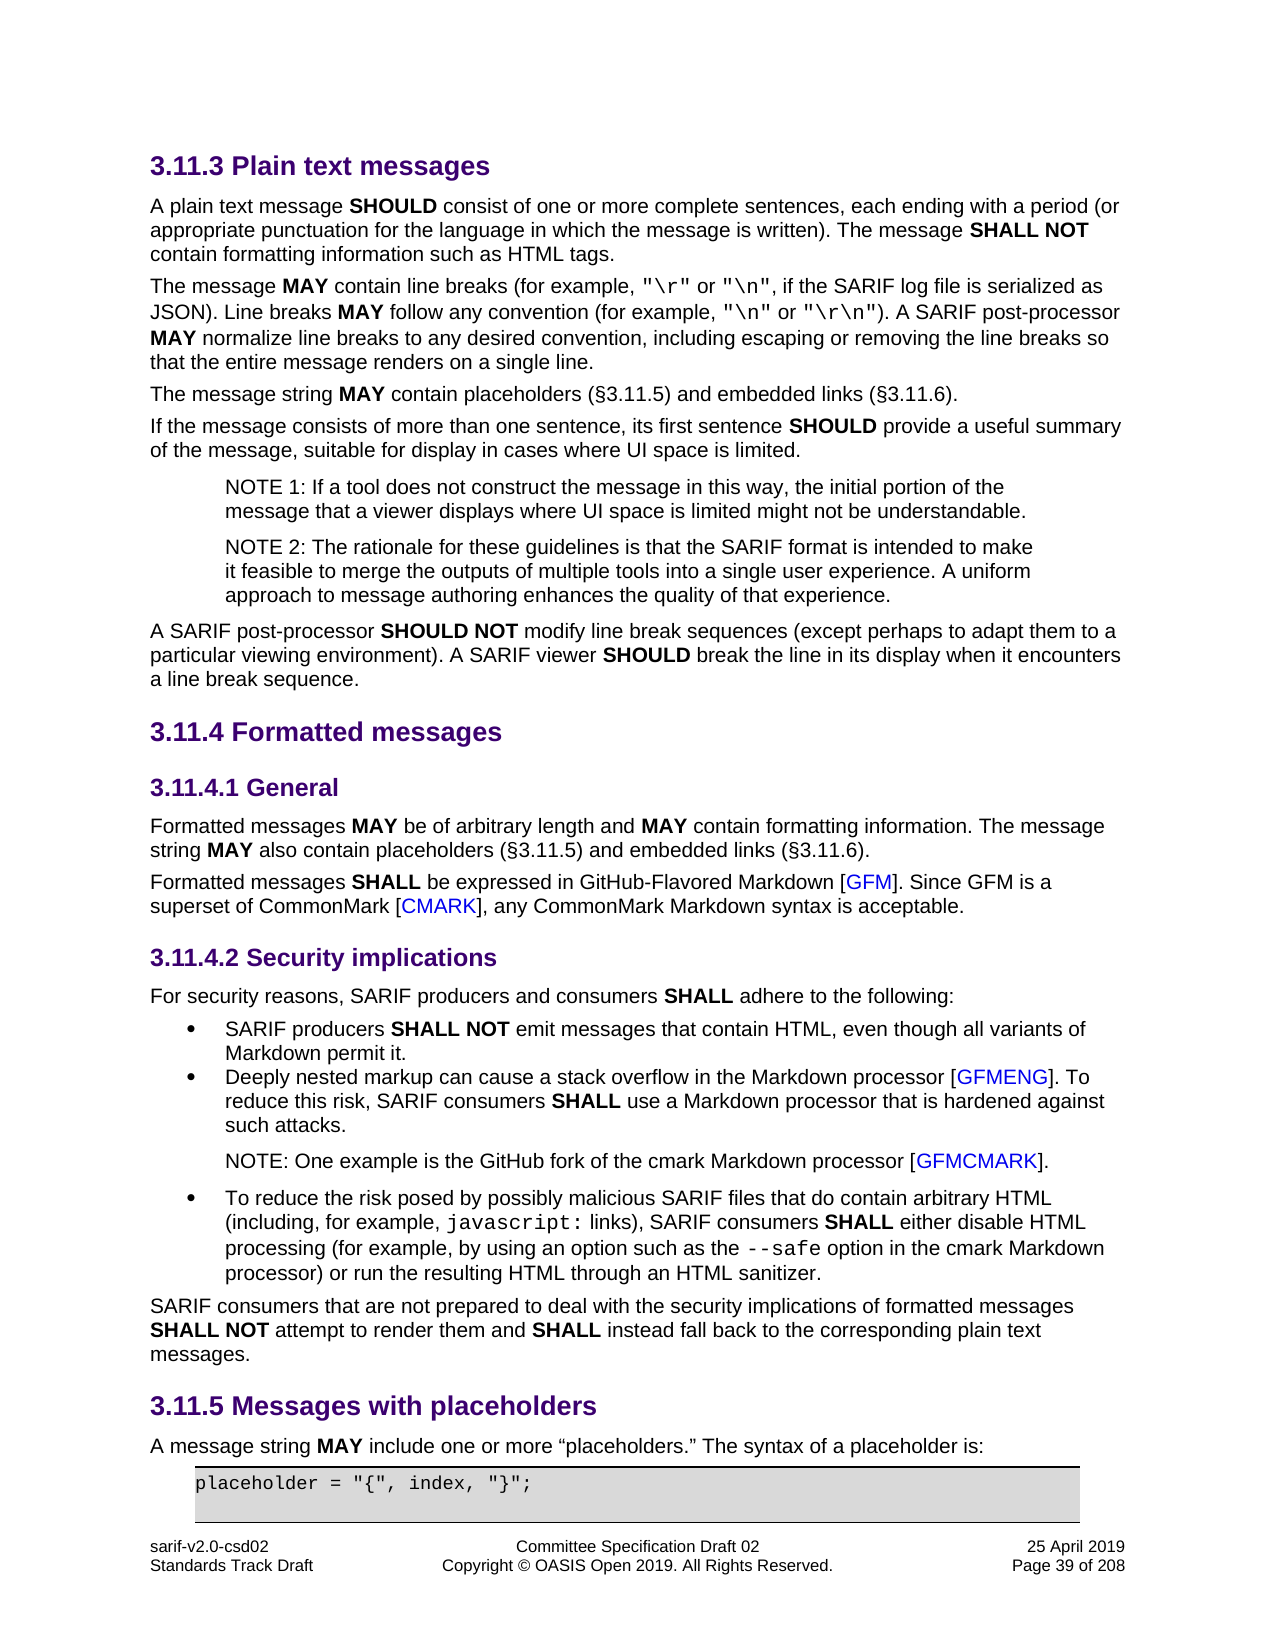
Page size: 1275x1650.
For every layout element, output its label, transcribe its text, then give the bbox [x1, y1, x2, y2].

text A message string MAY include one or more “placeholders.” The syntax of a placeholder is: [150, 1434, 1125, 1458]
subtitle Plain text messages [150, 150, 1125, 181]
text NOTE 1: If a tool does not construct the message in this way, the initial portion of the message that a viewer displays where UI space is limited might not be understandable. [225, 474, 1050, 522]
text The message MAY contain line breaks (for example, "\r" or "\n", if the SARIF log file is serialized as JSON). Line breaks MAY follow any convention (for example, "\n" or "\r\n"). A SARIF post-processor MAY normalize line breaks to any desired convention, including escaping or removing the line breaks so that the entire message renders on a single line. [150, 274, 1125, 373]
subtitle Security implications [150, 943, 1125, 972]
list Deeply nested markup can cause a stack overflow in the Markdown processor [GFMENG]. To reduce this risk, SARIF consumers SHALL use a Markdown processor that is hardened against such attacks. [187, 1064, 1125, 1136]
subtitle Formatted messages [150, 716, 1125, 747]
text For security reasons, SARIF producers and consumers SHALL adhere to the following: [150, 984, 1125, 1008]
text Formatted messages SHALL be expressed in GitHub-Flavored Markdown [GFM]. Since GFM is a superset of CommonMark [CMARK], any CommonMark Markdown syntax is acceptable. [150, 870, 1125, 918]
text NOTE 2: The rationale for these guidelines is that the SARIF format is intended to make it feasible to merge the outputs of multiple tools into a single user experience. A uniform approach to message authoring enhances the quality of that experience. [225, 535, 1050, 607]
subtitle General [150, 772, 1125, 801]
text If the message consists of more than one sentence, its first sentence SHOULD provide a useful summary of the message, suitable for display in cases where UI space is limited. [150, 414, 1125, 462]
subtitle Messages with placeholders [150, 1390, 1125, 1422]
list SARIF producers SHALL NOT emit messages that contain HTML, even though all variants of Markdown permit it. [187, 1016, 1125, 1064]
text SARIF consumers that are not prepared to deal with the security implications of formatted messages SHALL NOT attempt to render them and SHALL instead fall back to the corresponding plain text messages. [150, 1293, 1125, 1365]
text placeholder = "{", index, "}"; [195, 1468, 1080, 1488]
text A SARIF post-processor SHOULD NOT modify line break sequences (except perhaps to adapt them to a particular viewing environment). A SARIF viewer SHOULD break the line in its display when it encounters a line break sequence. [150, 619, 1125, 691]
text A plain text message SHOULD consist of one or more complete sentences, each ending with a period (or appropriate punctuation for the language in which the message is written). The message SHALL NOT contain formatting information such as HTML tags. [150, 194, 1125, 266]
list To reduce the risk posed by possibly malicious SARIF files that do contain arbitrary HTML (including, for example, javascript: links), SARIF consumers SHALL either disable HTML processing (for example, by using an option such as the --safe option in the cmark Markdown processor) or run the resulting HTML through an HTML sanitizer. [187, 1185, 1125, 1285]
text Formatted messages MAY be of arbitrary length and MAY contain formatting information. The message string MAY also contain placeholders (§3.11.5) and embedded links (§3.11.6). [150, 814, 1125, 862]
text NOTE: One example is the GitHub fork of the cmark Markdown processor [GFMCMARK]. [225, 1149, 1050, 1173]
text The message string MAY contain placeholders (§3.11.5) and embedded links (§3.11.6). [150, 382, 1125, 406]
